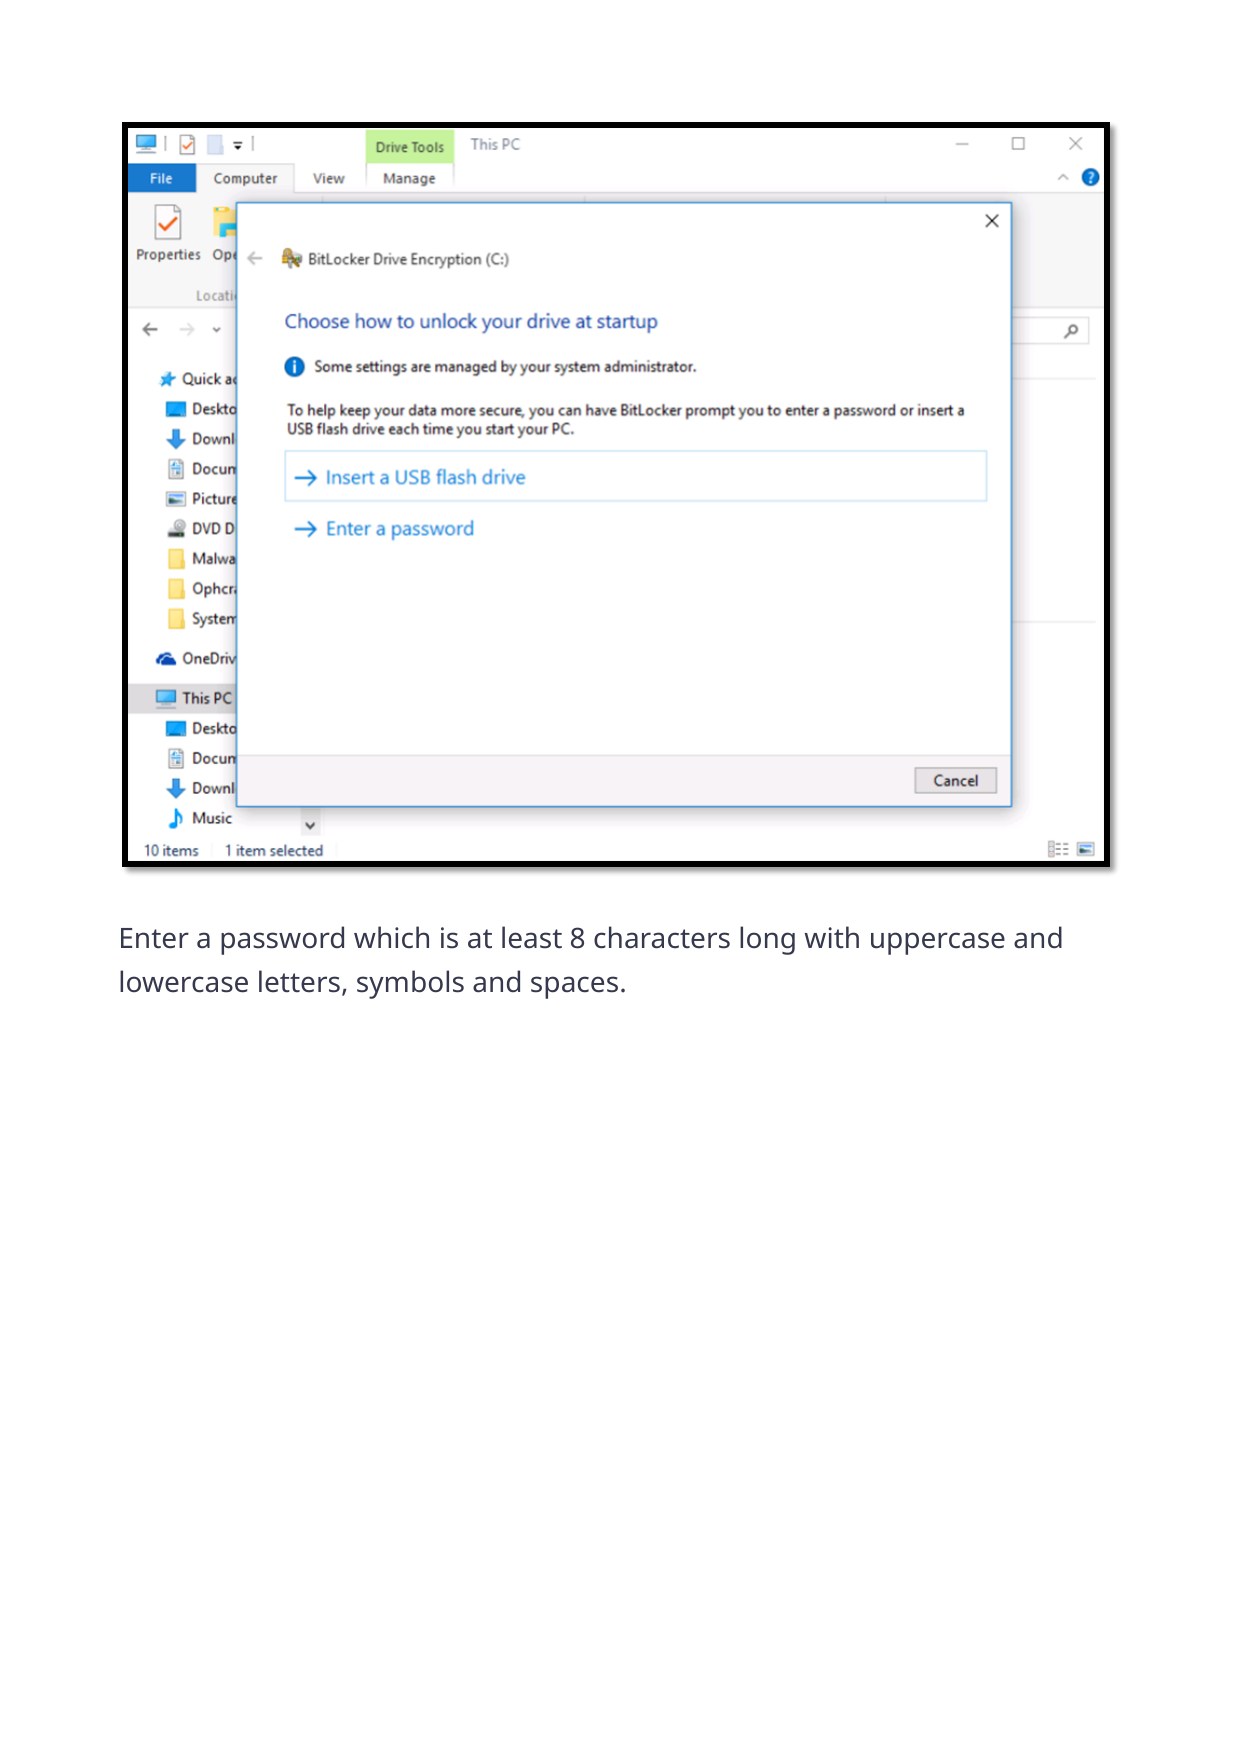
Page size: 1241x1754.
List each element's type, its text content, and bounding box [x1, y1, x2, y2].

picture [118, 118, 1123, 880]
text Enter a password which is at least 8 characters long with uppercase and lowercase letters, symbols and spaces. [118, 880, 1122, 1000]
